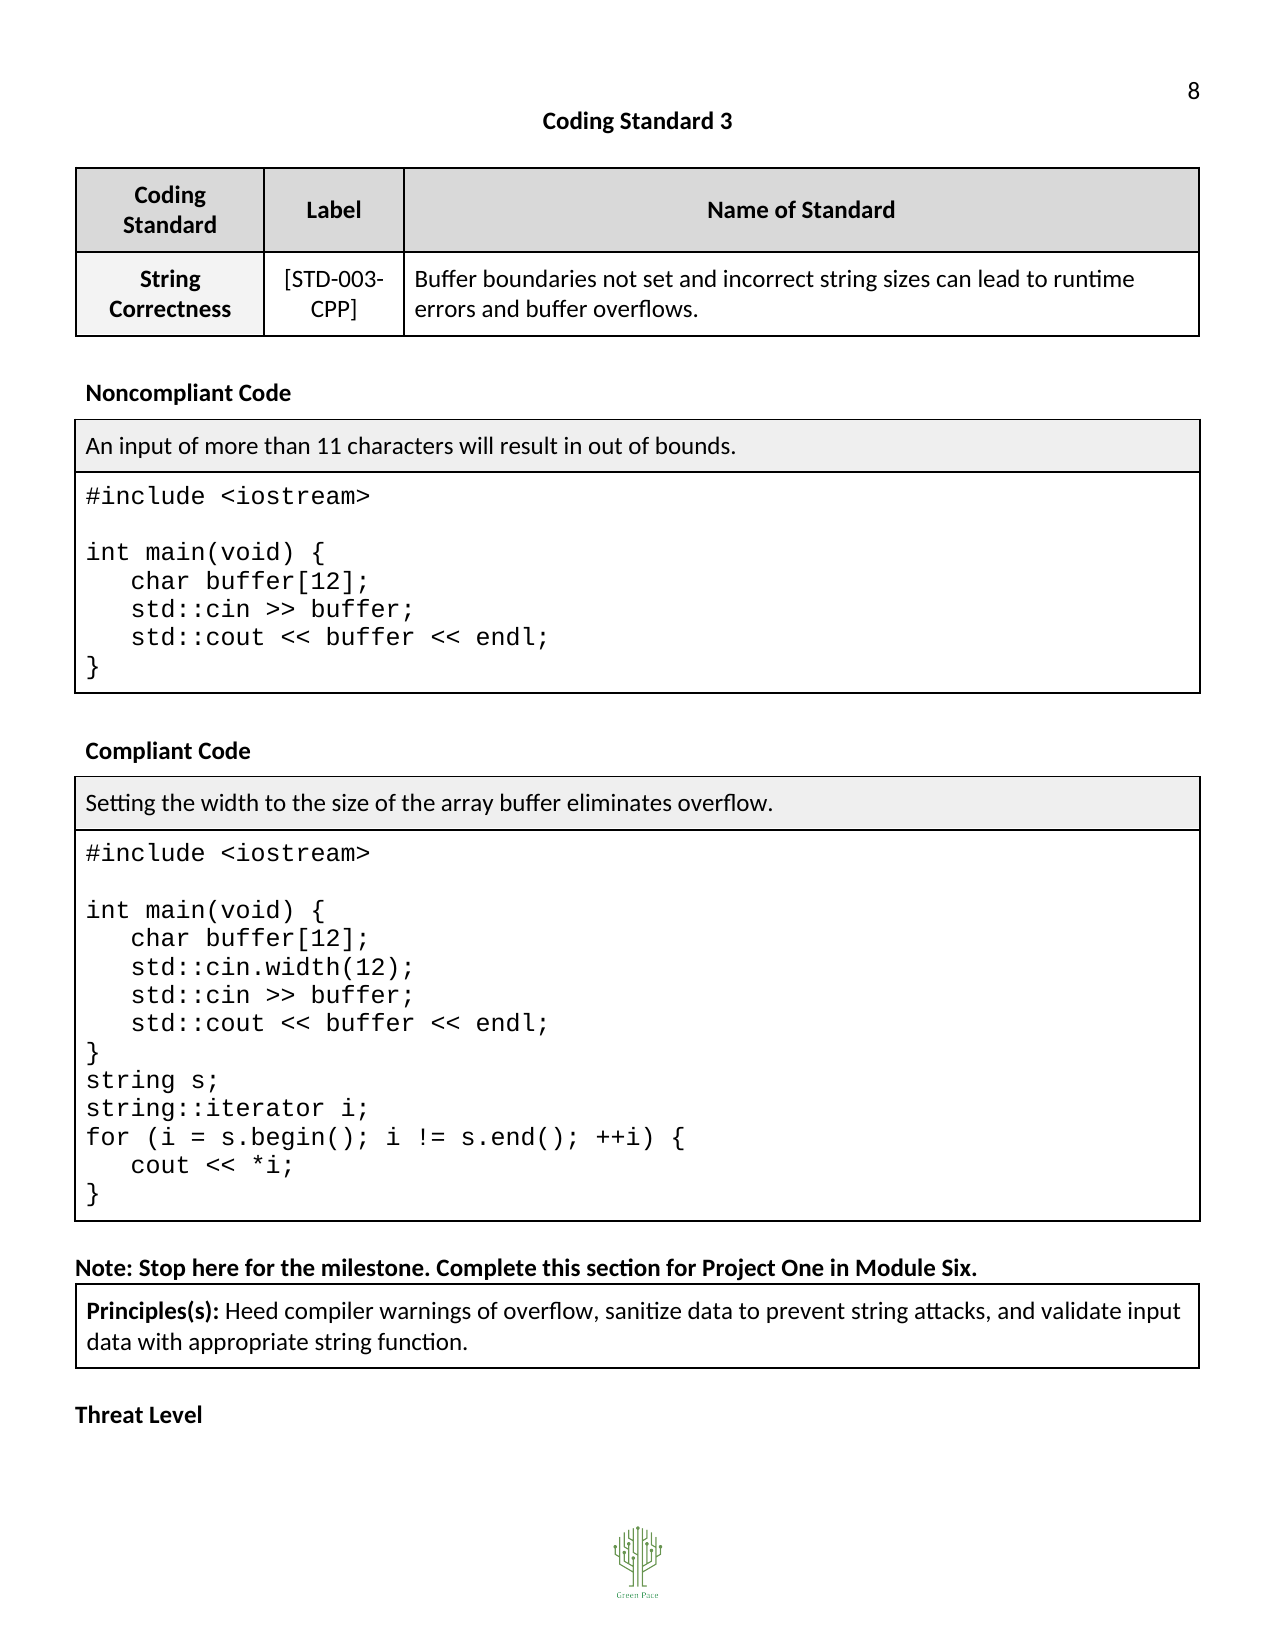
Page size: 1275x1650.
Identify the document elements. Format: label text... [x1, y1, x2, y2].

table_header Label [265, 169, 403, 251]
table_cell [STD-003-CPP] [265, 253, 403, 334]
table_header Coding Standard [77, 169, 263, 251]
table_header Compliant Code [75, 725, 1200, 776]
text Note: Stop here for the milestone. Complete this section for Project One in Module Six. [75, 1252, 1200, 1283]
table_header Name of Standard [405, 169, 1198, 251]
table_cell Setting the width to the size of the array buffer eliminates overflow. [76, 777, 1199, 828]
table_cell #include <iostream> int main(void) { char buffer[12]; std::cin >> buffer; std::cout << buffer << endl; } [76, 473, 1199, 692]
picture [605, 1521, 670, 1606]
table_cell Buffer boundaries not set and incorrect string sizes can lead to runtime errors and buffer overflows. [405, 253, 1198, 334]
table_header Noncompliant Code [75, 367, 1200, 418]
text Threat Level [75, 1399, 1200, 1430]
table_header Principles(s): Heed compiler warnings of overflow, sanitize data to prevent string attacks, and validate input data with appropriate string function. [77, 1285, 1198, 1367]
table_cell String Correctness [77, 253, 263, 334]
subtitle Coding Standard 3 [75, 106, 1200, 136]
table_cell #include <iostream> int main(void) { char buffer[12]; std::cin.width(12); std::cin >> buffer; std::cout << buffer << endl; } string s; string::iterator i; for (i = s.begin(); i != s.end(); ++i) { cout << *i; } [76, 831, 1199, 1220]
table_cell An input of more than 11 characters will result in out of bounds. [76, 420, 1199, 471]
